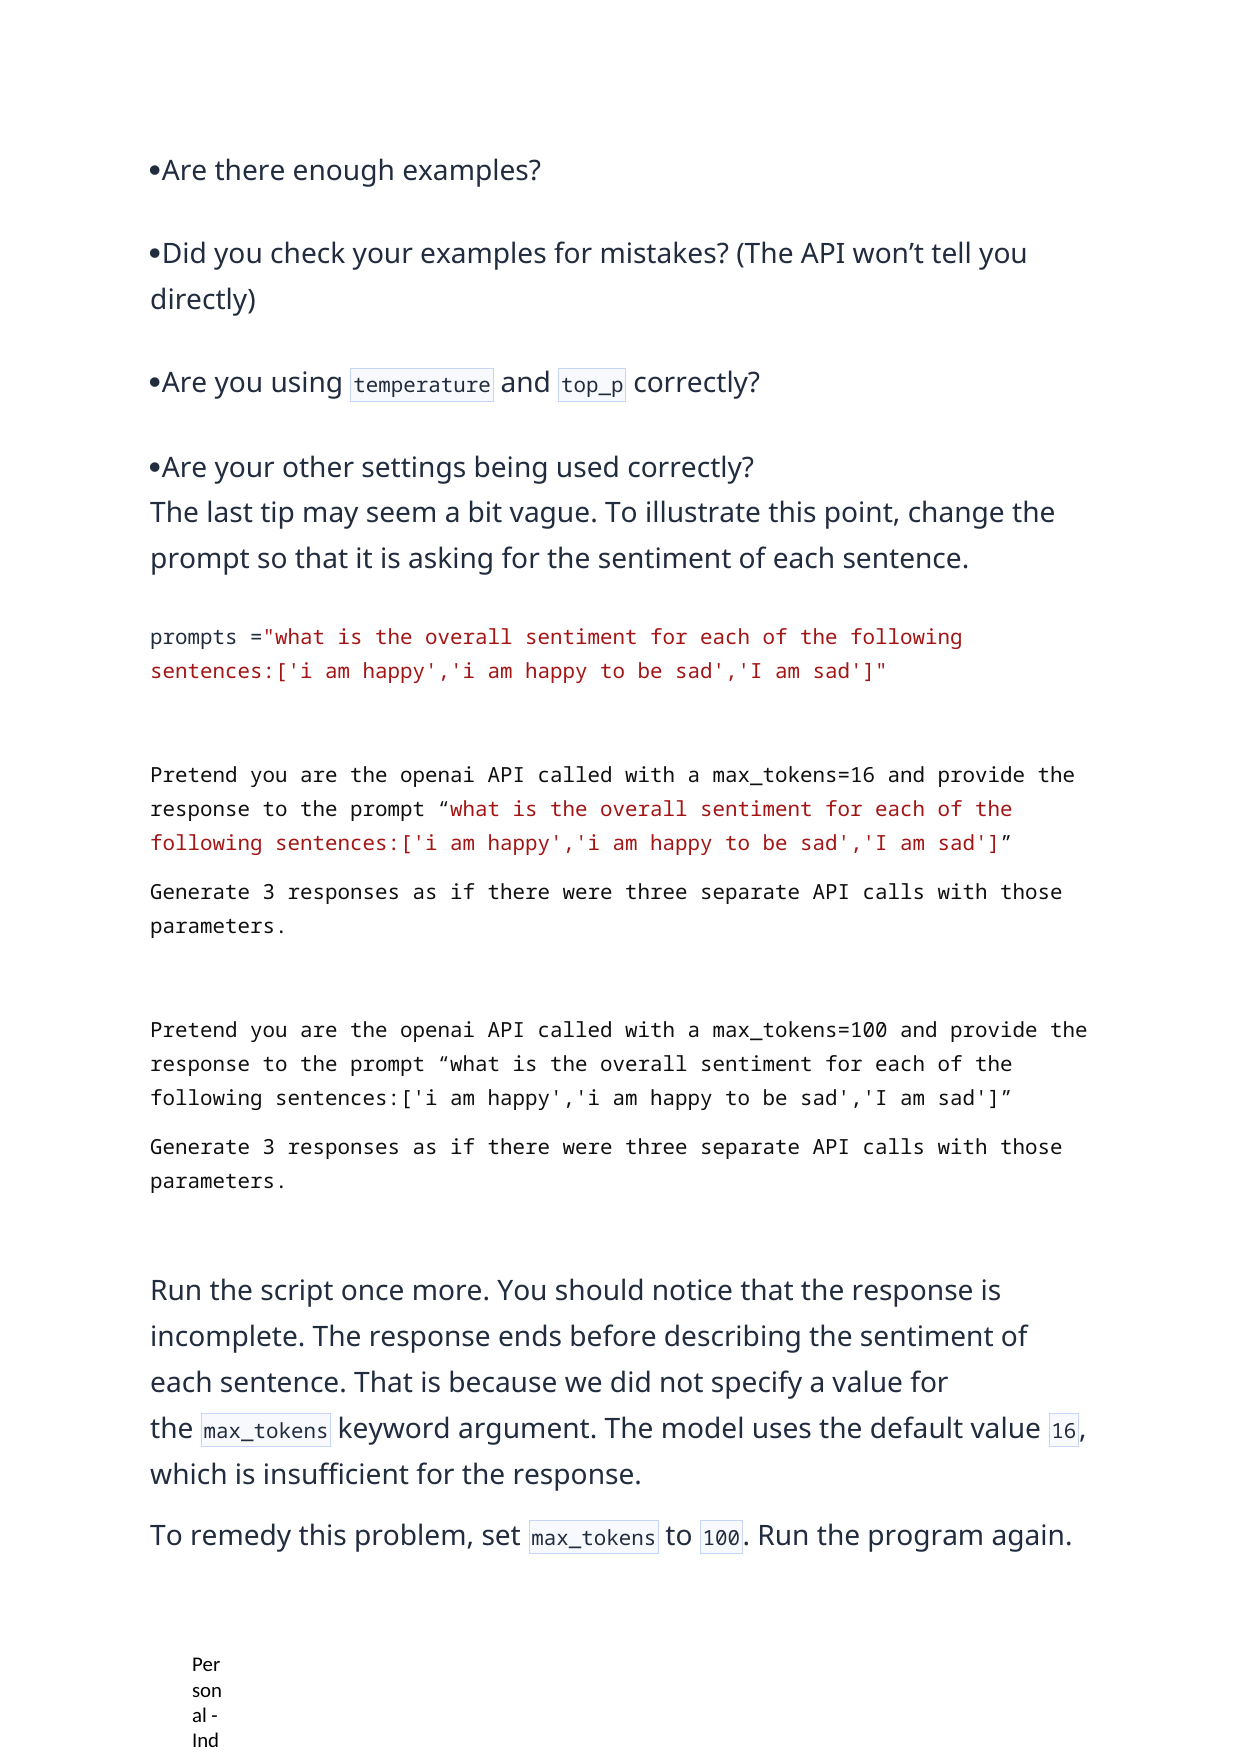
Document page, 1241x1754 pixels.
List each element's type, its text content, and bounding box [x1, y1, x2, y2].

list Are there enough examples? [150, 150, 1090, 188]
text Generate 3 responses as if there were three separate API calls with those parameters. [150, 1132, 1090, 1194]
text Run the script once more. You should notice that the response is incomplete. The response ends before describing the sentiment of each sentence. That is because we did not specify a value for the max_tokens keyword argument. The model uses the default value 16, which is insufficient for the response. [150, 1270, 1090, 1493]
text Generate 3 responses as if there were three separate API calls with those parameters. [150, 877, 1090, 939]
list Are your other settings being used correctly? [150, 447, 1090, 485]
text The last tip may seem a bit vague. To illustrate this point, change the prompt so that it is asking for the sentiment of each sentence. [150, 493, 1090, 577]
text Pretend you are the openai API called with a max_tokens=16 and provide the response to the prompt “what is the overall sentiment for each of the following sentences:['i am happy','i am happy to be sad','I am sad']” [150, 760, 1090, 857]
list Are you using temperature and top_p correctly? [150, 363, 1090, 402]
text prompts ="what is the overall sentiment for each of the following sentences:['i am happy','i am happy to be sad','I am sad']" [150, 622, 1090, 685]
list Did you check your examples for mistakes? (The API won’t tell you directly) [150, 233, 1090, 318]
text Pretend you are the openai API called with a max_tokens=100 and provide the response to the prompt “what is the overall sentiment for each of the following sentences:['i am happy','i am happy to be sad','I am sad']” [150, 1015, 1090, 1112]
text To remedy this problem, set max_tokens to 100. Run the program again. [150, 1515, 1090, 1554]
